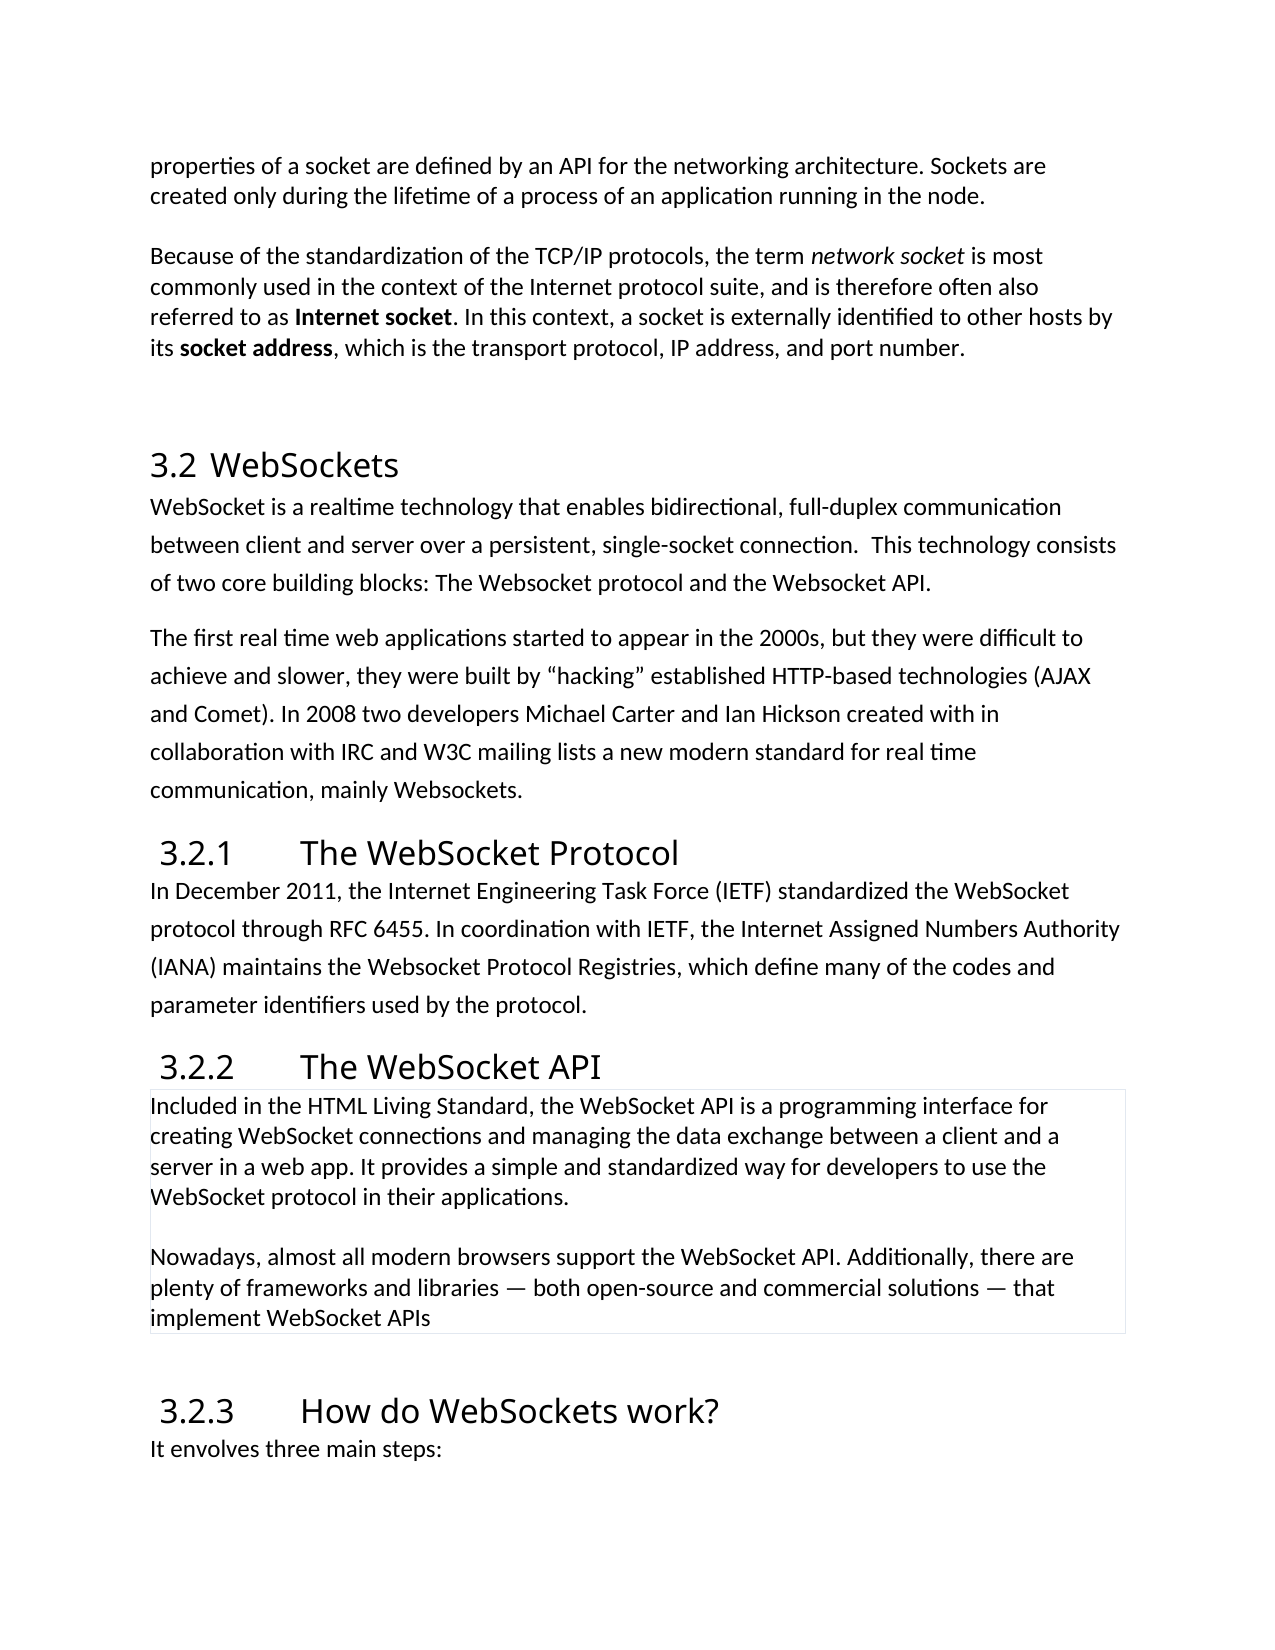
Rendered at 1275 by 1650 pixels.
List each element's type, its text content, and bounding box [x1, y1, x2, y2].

subtitle The WebSocket Protocol [159, 829, 1125, 875]
text In December 2011, the Internet Engineering Task Force (IETF) standardized the WebSocket protocol through RFC 6455. In coordination with IETF, the Internet Assigned Numbers Authority (IANA) maintains the Websocket Protocol Registries, which define many of the codes and parameter identifiers used by the protocol. [150, 875, 1125, 1020]
text The first real time web applications started to appear in the 2000s, but they were difficult to achieve and slower, they were built by “hacking” established HTTP-based technologies (AJAX and Comet). In 2008 two developers Michael Carter and Ian Hickson created with in collaboration with IRC and W3C mailing lists a new modern standard for real time communication, mainly Websockets. [150, 622, 1125, 805]
text It envolves three main steps: [150, 1433, 1125, 1464]
subtitle The WebSocket API [159, 1044, 1125, 1089]
text WebSocket is a realtime technology that enables bidirectional, full-duplex communication between client and server over a persistent, single-socket connection. This technology consists of two core building blocks: The Websocket protocol and the Websocket API. [150, 491, 1125, 598]
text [150, 150, 1125, 211]
subtitle How do WebSockets work? [159, 1388, 1125, 1433]
text Nowadays, almost all modern browsers support the WebSocket API. Additionally, there are plenty of frameworks and libraries — both open-source and commercial solutions — that implement WebSocket APIs [151, 1241, 1125, 1333]
text Included in the HTML Living Standard, the WebSocket API is a programming interface for creating WebSocket connections and managing the data exchange between a client and a server in a web app. It provides a simple and standardized way for developers to use the WebSocket protocol in their applications. [151, 1090, 1125, 1212]
subtitle WebSockets [150, 441, 1125, 487]
text Because of the standardization of the TCP/IP protocols, the term network socket is most commonly used in the context of the Internet protocol suite, and is therefore often also referred to as Internet socket. In this context, a socket is externally identified to other hosts by its socket address, which is the transport protocol, IP address, and port number. [150, 240, 1125, 362]
